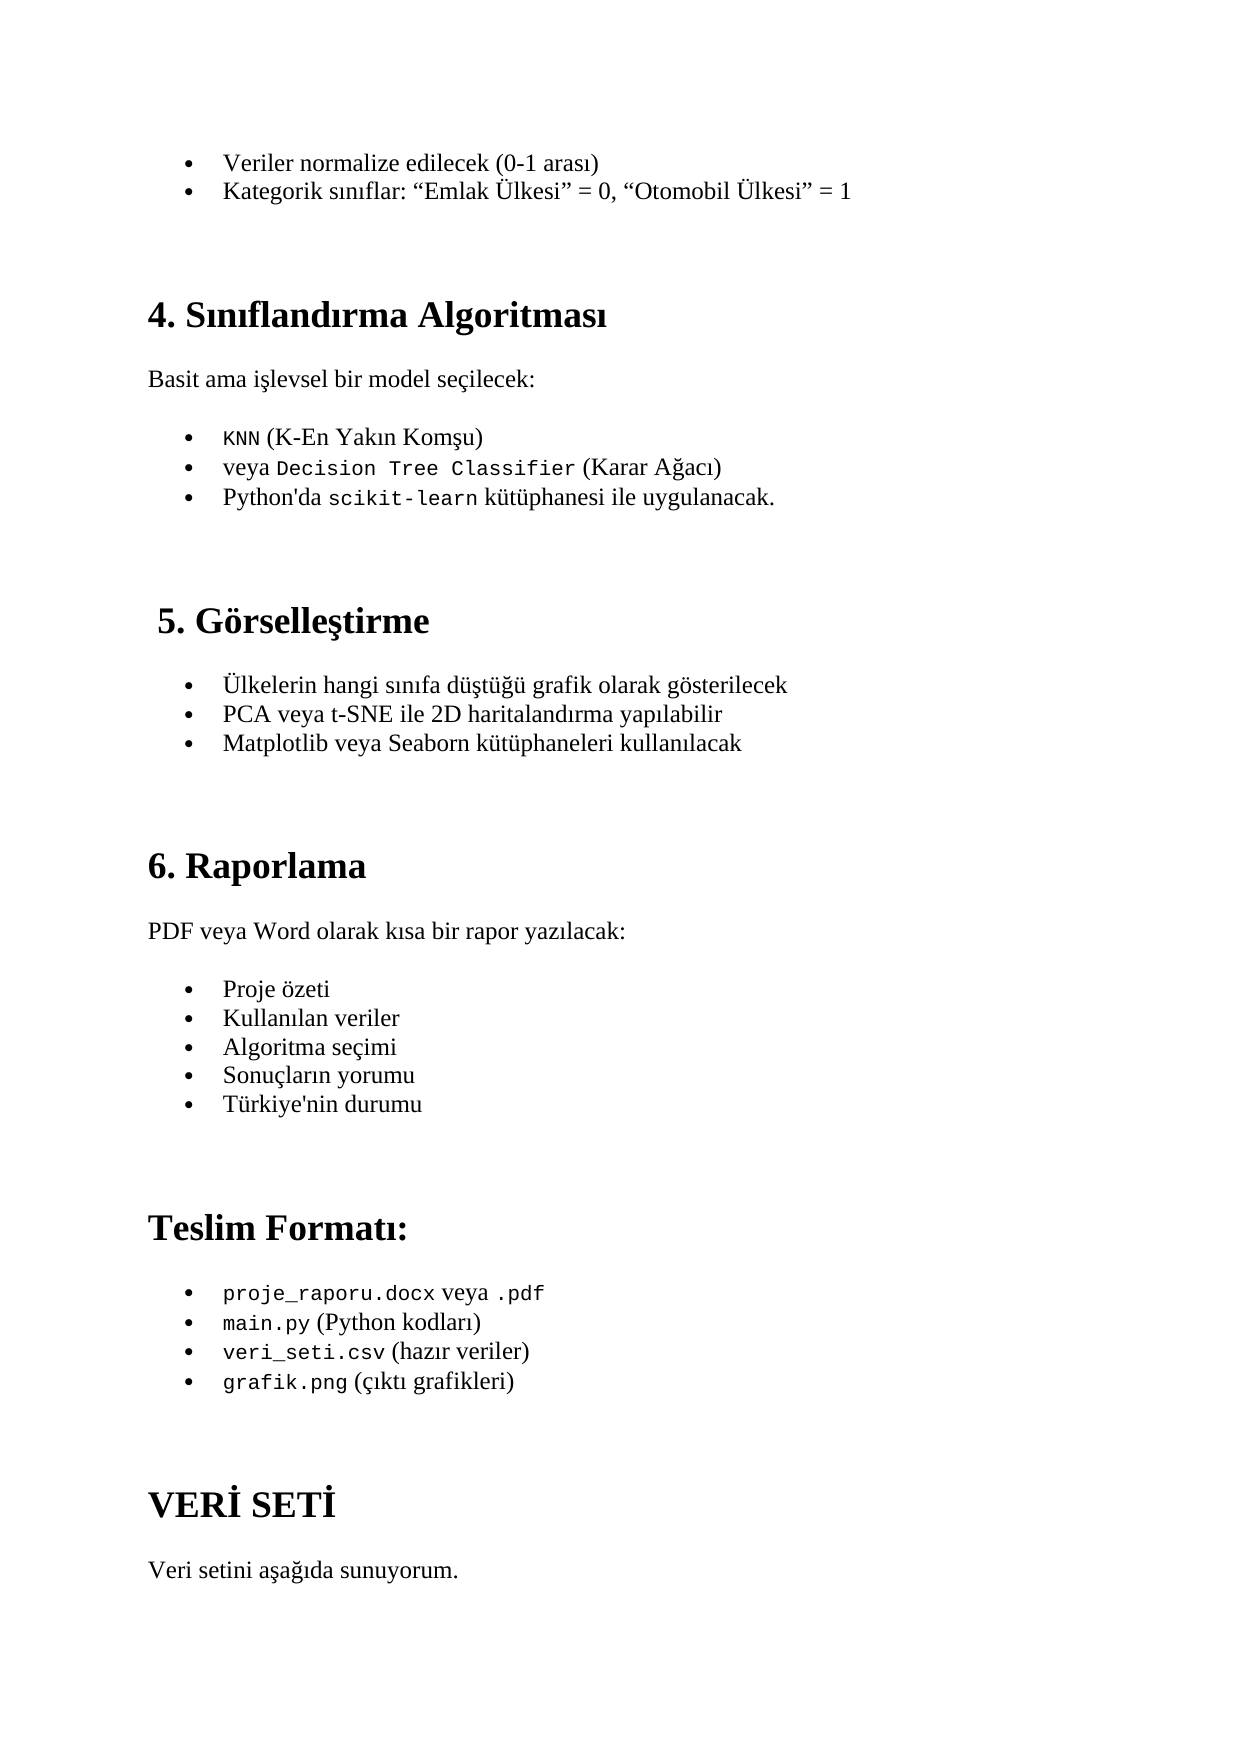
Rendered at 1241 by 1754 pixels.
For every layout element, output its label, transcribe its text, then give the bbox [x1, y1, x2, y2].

list Veriler normalize edilecek (0-1 arası) [185, 148, 1093, 176]
list KNN (K-En Yakın Komşu) [185, 422, 1093, 452]
list Proje özeti [185, 974, 1093, 1003]
text 4. Sınıflandırma Algoritması [148, 292, 1093, 335]
text 5. Görselleştirme [148, 598, 1093, 641]
text VERİ SETİ [148, 1483, 1093, 1526]
list Kategorik sınıflar: “Emlak Ülkesi” = 0, “Otomobil Ülkesi” = 1 [185, 176, 1093, 205]
list veri_seti.csv (hazır veriler) [185, 1336, 1093, 1366]
list Türkiye'nin durumu [185, 1089, 1093, 1118]
list Python'da scikit-learn kütüphanesi ile uygulanacak. [185, 482, 1093, 511]
list PCA veya t-SNE ile 2D haritalandırma yapılabilir [185, 699, 1093, 728]
list Algoritma seçimi [185, 1032, 1093, 1060]
text Teslim Formatı: [148, 1205, 1093, 1248]
list grafik.png (çıktı grafikleri) [185, 1366, 1093, 1396]
text PDF veya Word olarak kısa bir rapor yazılacak: [148, 916, 1093, 945]
list Sonuçların yorumu [185, 1060, 1093, 1089]
list Ülkelerin hangi sınıfa düştüğü grafik olarak gösterilecek [185, 671, 1093, 699]
text Basit ama işlevsel bir model seçilecek: [148, 364, 1093, 393]
list Matplotlib veya Seaborn kütüphaneleri kullanılacak [185, 728, 1093, 757]
list proje_raporu.docx veya .pdf [185, 1277, 1093, 1307]
text 6. Raporlama [148, 844, 1093, 887]
list main.py (Python kodları) [185, 1307, 1093, 1336]
list veya Decision Tree Classifier (Karar Ağacı) [185, 452, 1093, 482]
text Veri setini aşağıda sunuyorum. [148, 1555, 1093, 1584]
list Kullanılan veriler [185, 1003, 1093, 1032]
